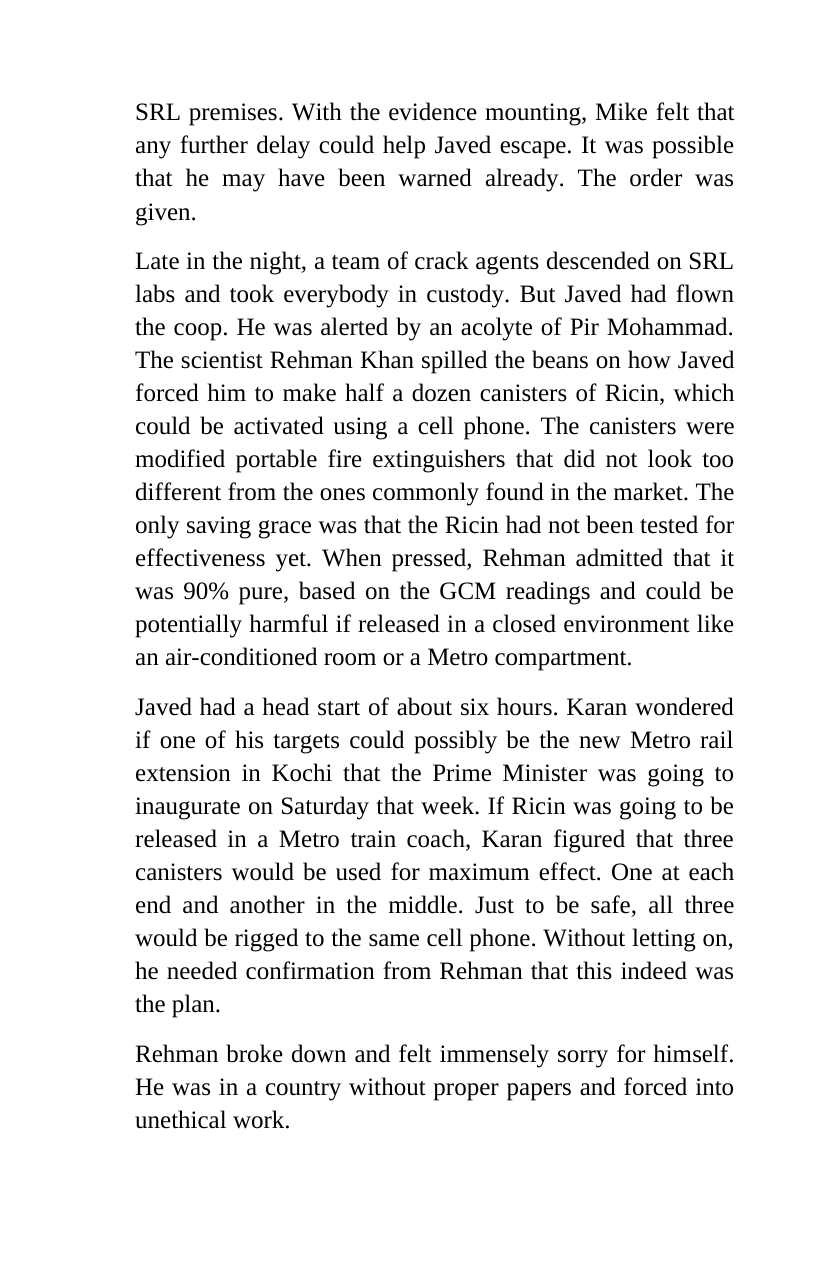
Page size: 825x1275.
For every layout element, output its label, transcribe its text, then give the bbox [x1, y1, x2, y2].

text Late in the night, a team of crack agents descended on SRL labs and took everybody in custody. But Javed had flown the coop. He was alerted by an acolyte of Pir Mohammad. The scientist Rehman Khan spilled the beans on how Javed forced him to make half a dozen canisters of Ricin, which could be activated using a cell phone. The canisters were modified portable fire extinguishers that did not look too different from the ones commonly found in the market. The only saving grace was that the Ricin had not been tested for effectiveness yet. When pressed, Rehman admitted that it was 90% pure, based on the GCM readings and could be potentially harmful if released in a closed environment like an air-conditioned room or a Metro compartment. [135, 246, 735, 671]
text Javed had a head start of about six hours. Karan wondered if one of his targets could possibly be the new Metro rail extension in Kochi that the Prime Minister was going to inaugurate on Saturday that week. If Ricin was going to be released in a Metro train coach, Karan figured that three canisters would be used for maximum effect. One at each end and another in the middle. Just to be safe, all three would be rigged to the same cell phone. Without letting on, he needed confirmation from Rehman that this indeed was the plan. [135, 692, 735, 1018]
text Rehman broke down and felt immensely sorry for himself. He was in a country without proper papers and forced into unethical work. [135, 1039, 735, 1134]
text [135, 97, 735, 225]
